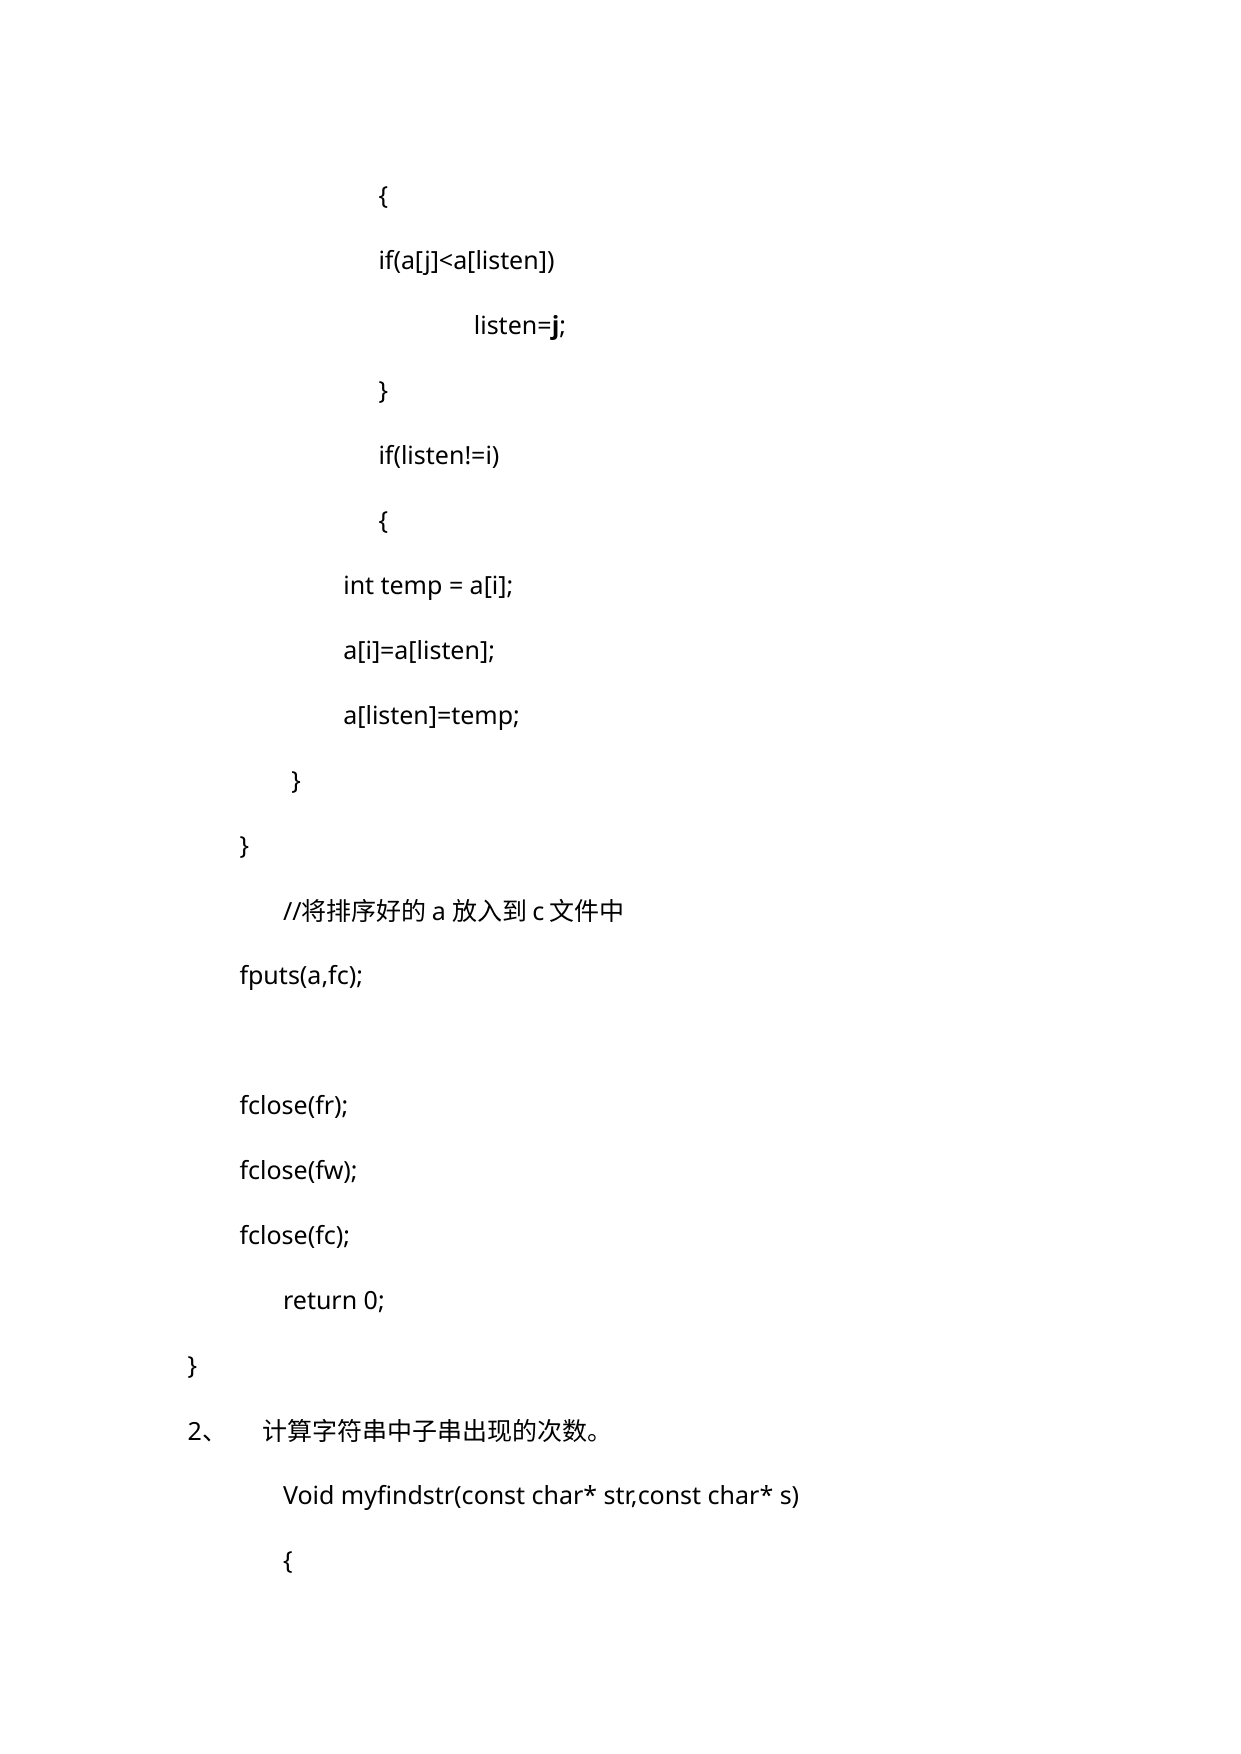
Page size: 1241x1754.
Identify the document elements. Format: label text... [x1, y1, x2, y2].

text } [187, 747, 1053, 812]
text if(listen!=i) [187, 422, 1053, 487]
text //将排序好的a 放入到c文件中 [187, 877, 1053, 942]
text Void myfindstr(const char* str,const char* s) [187, 1462, 1053, 1527]
text fclose(fc); [187, 1202, 1053, 1267]
text } [187, 357, 1053, 422]
text a[i]=a[listen]; [187, 617, 1053, 682]
text { [187, 162, 1053, 227]
text if(a[j]<a[listen]) [187, 227, 1053, 292]
text } [187, 812, 1053, 877]
text listen=j; [187, 292, 1053, 357]
text { [187, 1527, 1053, 1592]
text { [187, 487, 1053, 552]
text } [187, 1332, 1053, 1397]
list 计算字符串中子串出现的次数。 [187, 1397, 1053, 1462]
text fputs(a,fc); [187, 942, 1053, 1007]
text return 0; [187, 1267, 1053, 1332]
text a[listen]=temp; [187, 682, 1053, 747]
text fclose(fr); [187, 1072, 1053, 1137]
text int temp = a[i]; [187, 552, 1053, 617]
text fclose(fw); [187, 1137, 1053, 1202]
